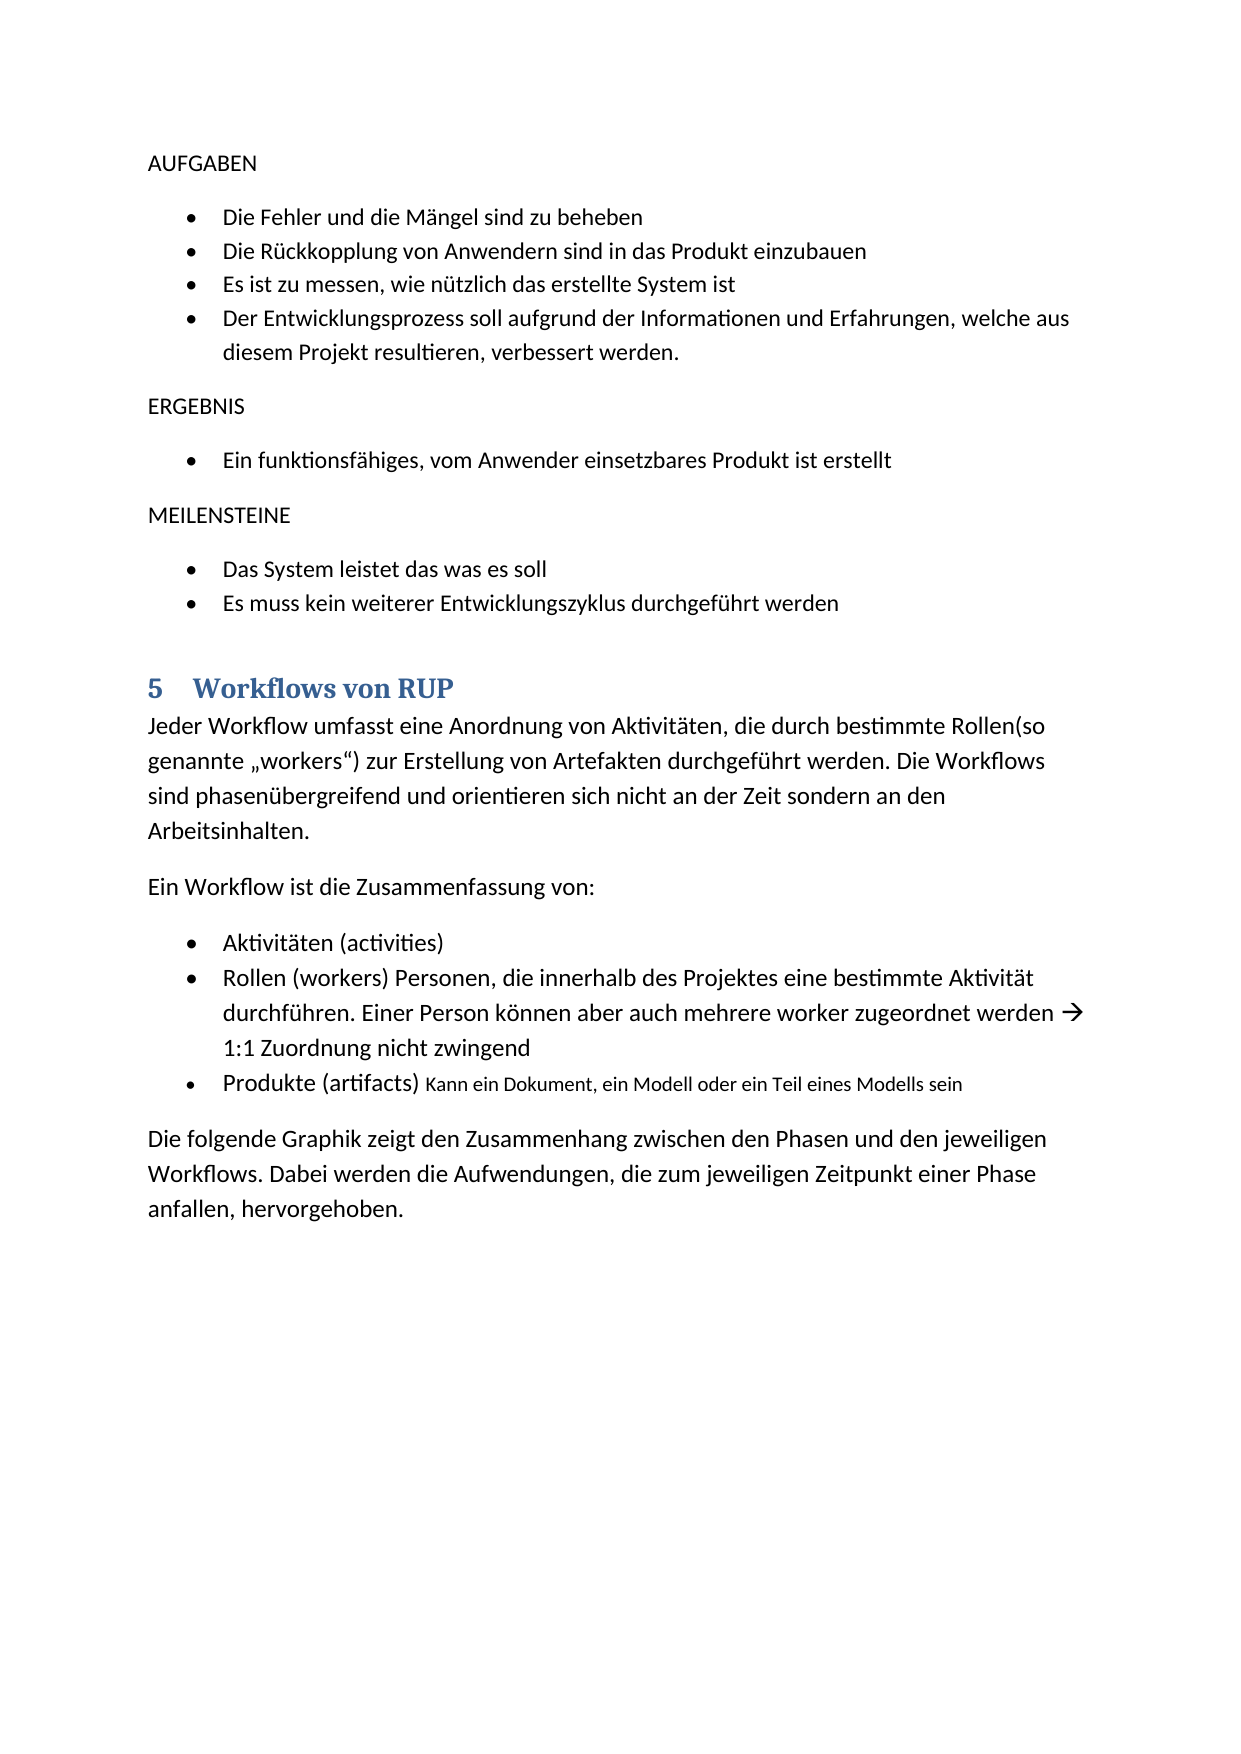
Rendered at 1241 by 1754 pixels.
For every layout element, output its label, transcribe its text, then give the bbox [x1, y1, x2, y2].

list Ein funktionsfähiges, vom Anwender einsetzbares Produkt ist erstellt [185, 446, 1093, 475]
text Jeder Workflow umfasst eine Anordnung von Aktivitäten, die durch bestimmte Rollen(so genannte „workers“) zur Erstellung von Artefakten durchgeführt werden. Die Workflows sind phasenübergreifend und orientieren sich nicht an der Zeit sondern an den Arbeitsinhalten. [148, 710, 1093, 846]
list Es muss kein weiterer Entwicklungszyklus durchgeführt werden [185, 588, 1093, 617]
text MEILENSTEINE [148, 500, 1093, 529]
text Ein Workflow ist die Zusammenfassung von: [148, 871, 1093, 902]
list Das System leistet das was es soll [185, 554, 1093, 584]
list Es ist zu messen, wie nützlich das erstellte System ist [185, 269, 1093, 299]
list Die Fehler und die Mängel sind zu beheben [185, 202, 1093, 231]
list Produkte (artifacts) Kann ein Dokument, ein Modell oder ein Teil eines Modells sein [185, 1067, 1093, 1098]
subtitle Workflows von RUP [148, 672, 1093, 705]
list Rollen (workers) Personen, die innerhalb des Projektes eine bestimmte Aktivität durchführen. Einer Person können aber auch mehrere worker zugeordnet werden 1:1 Zuordnung nicht zwingend [185, 962, 1093, 1063]
text ERGEBNIS [148, 391, 1093, 420]
text AUFGABEN [148, 148, 1093, 177]
list Aktivitäten (activities) [185, 927, 1093, 958]
text Die folgende Graphik zeigt den Zusammenhang zwischen den Phasen und den jeweiligen Workflows. Dabei werden die Aufwendungen, die zum jeweiligen Zeitpunkt einer Phase anfallen, hervorgehoben. [148, 1123, 1093, 1223]
list Die Rückkopplung von Anwendern sind in das Produkt einzubauen [185, 236, 1093, 265]
list Der Entwicklungsprozess soll aufgrund der Informationen und Erfahrungen, welche aus diesem Projekt resultieren, verbessert werden. [185, 303, 1093, 366]
